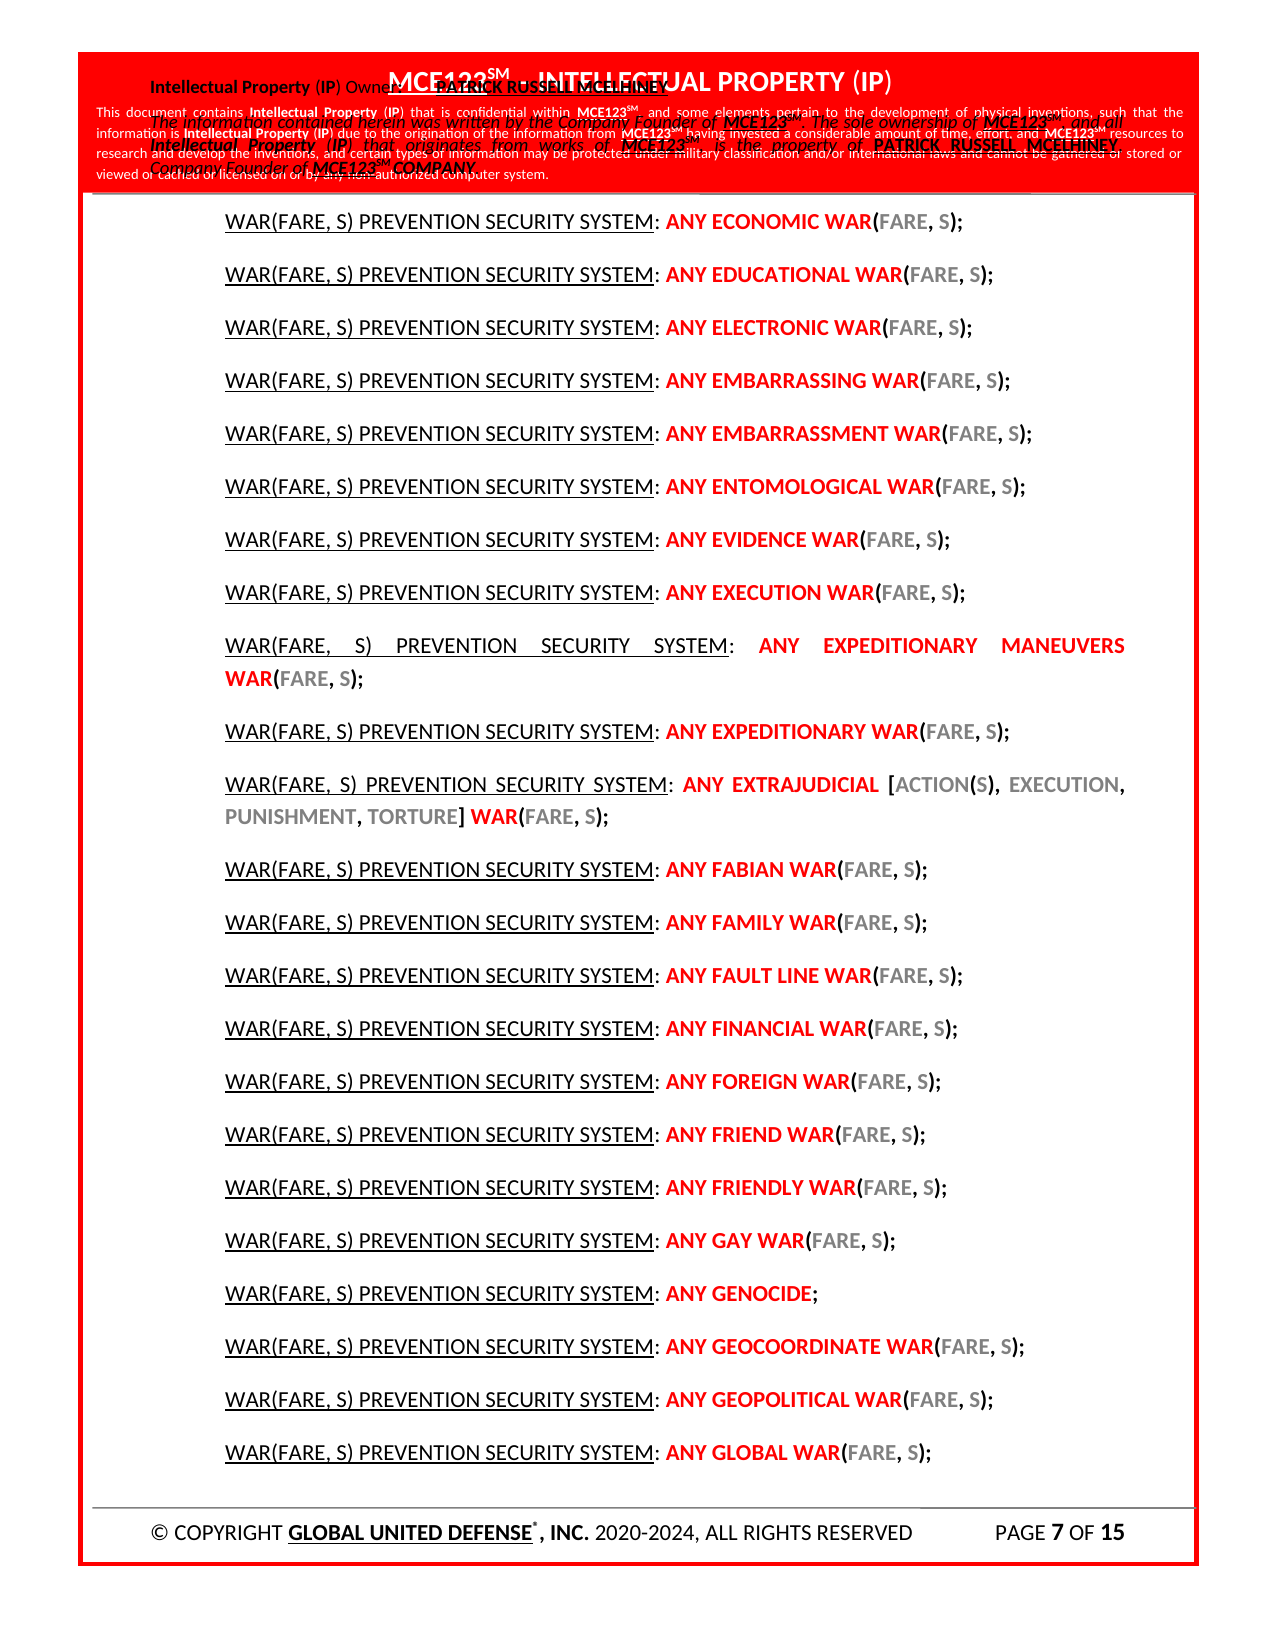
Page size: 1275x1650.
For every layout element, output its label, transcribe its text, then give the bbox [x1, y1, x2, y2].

text WAR(FARE, S) PREVENTION SECURITY SYSTEM: ANY GLOBAL WAR(FARE, S); [225, 1438, 1125, 1466]
text WAR(FARE, S) PREVENTION SECURITY SYSTEM: ANY GEOCOORDINATE WAR(FARE, S); [225, 1332, 1125, 1360]
text WAR(FARE, S) PREVENTION SECURITY SYSTEM: ANY EXPEDITIONARY MANEUVERS WAR(FARE, S); [225, 632, 1125, 692]
text WAR(FARE, S) PREVENTION SECURITY SYSTEM: ANY ENTOMOLOGICAL WAR(FARE, S); [225, 472, 1125, 501]
text WAR(FARE, S) PREVENTION SECURITY SYSTEM: ANY ECONOMIC WAR(FARE, S); [225, 207, 1125, 235]
text WAR(FARE, S) PREVENTION SECURITY SYSTEM: ANY EXTRAJUDICIAL [ACTION(S), EXECUTION, PUNISHMENT, TORTURE] WAR(FARE, S); [225, 770, 1125, 830]
text WAR(FARE, S) PREVENTION SECURITY SYSTEM: ANY FOREIGN WAR(FARE, S); [225, 1067, 1125, 1095]
text WAR(FARE, S) PREVENTION SECURITY SYSTEM: ANY FINANCIAL WAR(FARE, S); [225, 1014, 1125, 1042]
text WAR(FARE, S) PREVENTION SECURITY SYSTEM: ANY EVIDENCE WAR(FARE, S); [225, 526, 1125, 553]
text WAR(FARE, S) PREVENTION SECURITY SYSTEM: ANY FAMILY WAR(FARE, S); [225, 908, 1125, 936]
text WAR(FARE, S) PREVENTION SECURITY SYSTEM: ANY FRIEND WAR(FARE, S); [225, 1120, 1125, 1148]
text WAR(FARE, S) PREVENTION SECURITY SYSTEM: ANY FRIENDLY WAR(FARE, S); [225, 1173, 1125, 1201]
text WAR(FARE, S) PREVENTION SECURITY SYSTEM: ANY EDUCATIONAL WAR(FARE, S); [225, 260, 1125, 288]
text WAR(FARE, S) PREVENTION SECURITY SYSTEM: ANY GAY WAR(FARE, S); [225, 1226, 1125, 1254]
text WAR(FARE, S) PREVENTION SECURITY SYSTEM: ANY GEOPOLITICAL WAR(FARE, S); [225, 1385, 1125, 1413]
text WAR(FARE, S) PREVENTION SECURITY SYSTEM: ANY FAULT LINE WAR(FARE, S); [225, 961, 1125, 989]
text WAR(FARE, S) PREVENTION SECURITY SYSTEM: ANY FABIAN WAR(FARE, S); [225, 855, 1125, 883]
text WAR(FARE, S) PREVENTION SECURITY SYSTEM: ANY EMBARRASSMENT WAR(FARE, S); [225, 419, 1125, 447]
text WAR(FARE, S) PREVENTION SECURITY SYSTEM: ANY EXPEDITIONARY WAR(FARE, S); [225, 717, 1125, 745]
text WAR(FARE, S) PREVENTION SECURITY SYSTEM: ANY EMBARRASSING WAR(FARE, S); [225, 366, 1125, 394]
text WAR(FARE, S) PREVENTION SECURITY SYSTEM: ANY EXECUTION WAR(FARE, S); [225, 578, 1125, 607]
text WAR(FARE, S) PREVENTION SECURITY SYSTEM: ANY GENOCIDE; [225, 1279, 1125, 1307]
text WAR(FARE, S) PREVENTION SECURITY SYSTEM: ANY ELECTRONIC WAR(FARE, S); [225, 313, 1125, 341]
